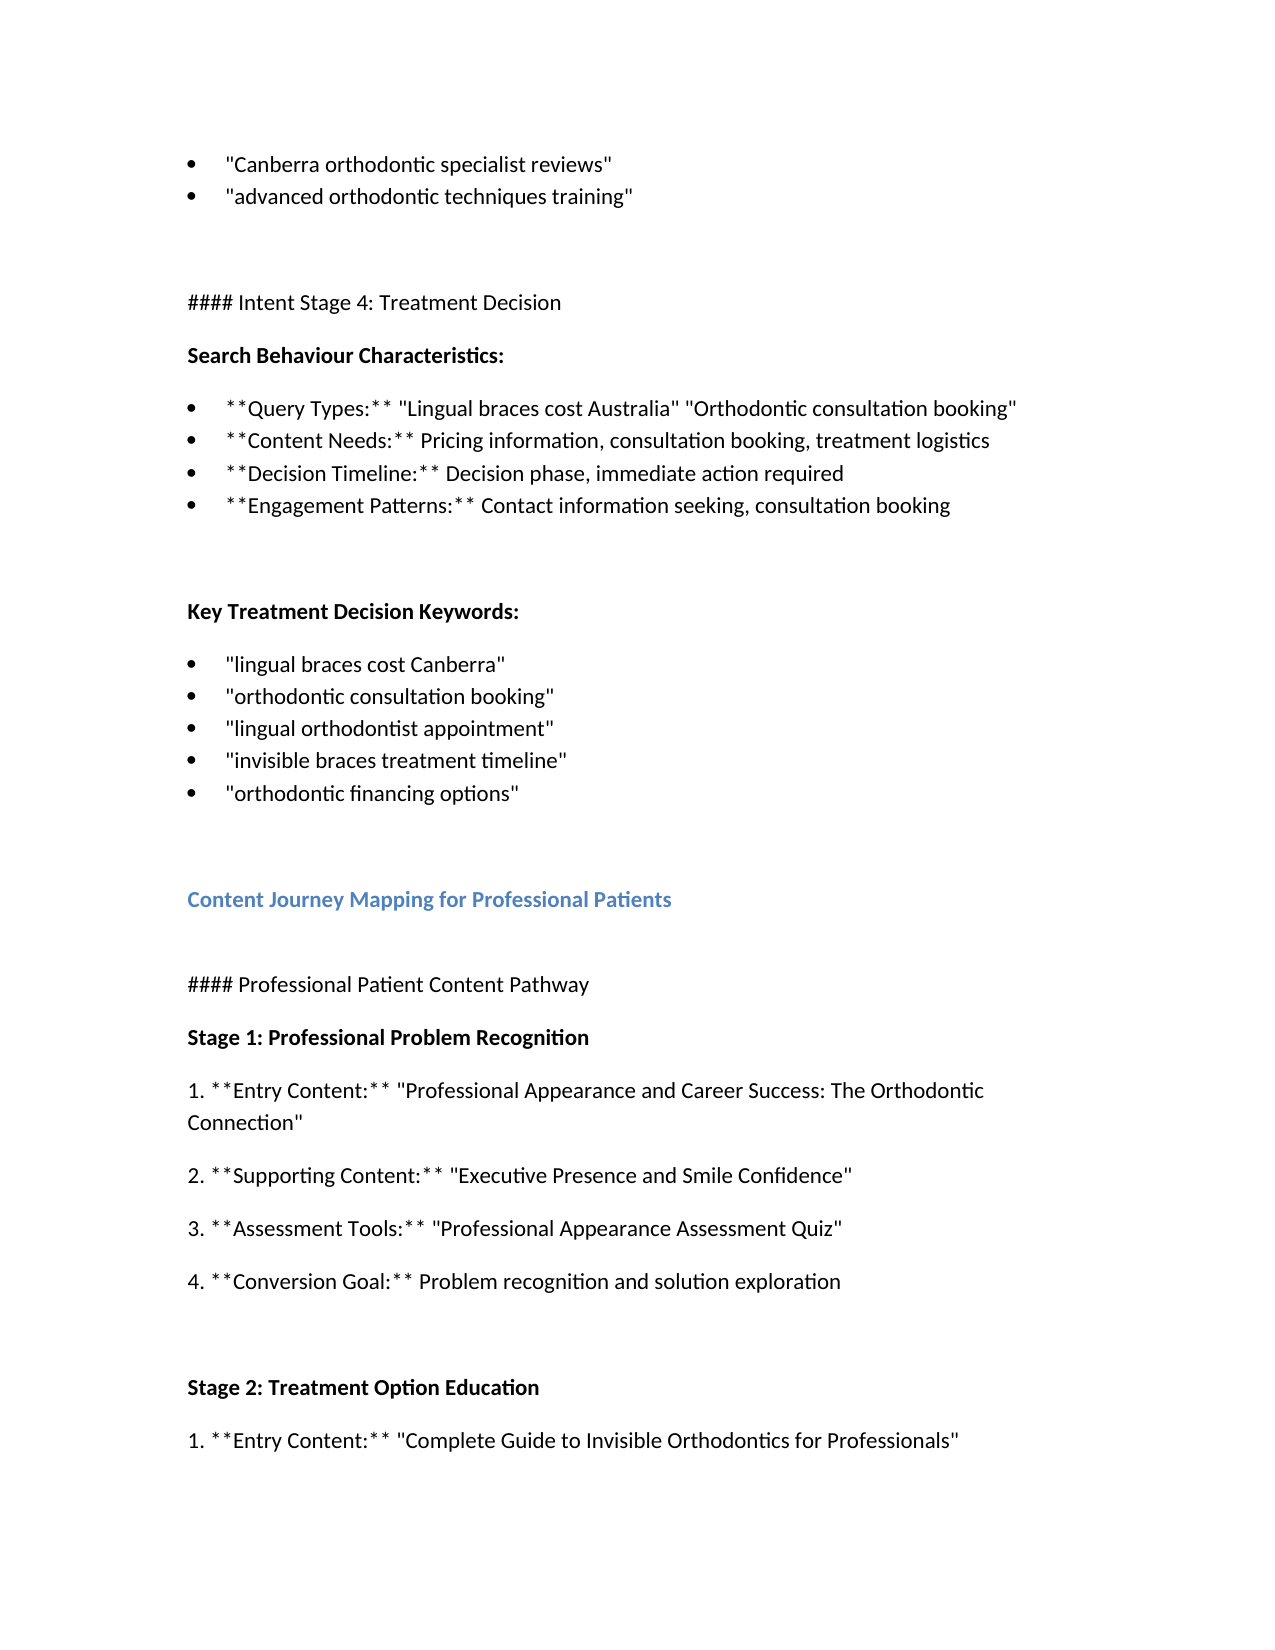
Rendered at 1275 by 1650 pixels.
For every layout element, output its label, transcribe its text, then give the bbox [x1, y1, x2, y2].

text Stage 2: Treatment Option Education [187, 1373, 1087, 1401]
text 4. **Conversion Goal:** Problem recognition and solution exploration [187, 1267, 1087, 1295]
text 1. **Entry Content:** "Complete Guide to Invisible Orthodontics for Professionals" [187, 1426, 1087, 1454]
subtitle Content Journey Mapping for Professional Patients [187, 885, 1087, 913]
text Search Behaviour Characteristics: [187, 341, 1087, 369]
list **Content Needs:** Pricing information, consultation booking, treatment logistics [187, 426, 1087, 454]
list "advanced orthodontic techniques training" [187, 182, 1087, 210]
text #### Professional Patient Content Pathway [187, 970, 1087, 998]
list **Query Types:** "Lingual braces cost Australia" "Orthodontic consultation booking" [187, 394, 1087, 422]
list **Engagement Patterns:** Contact information seeking, consultation booking [187, 491, 1087, 519]
list "orthodontic financing options" [187, 779, 1087, 807]
list **Decision Timeline:** Decision phase, immediate action required [187, 459, 1087, 487]
list "orthodontic consultation booking" [187, 682, 1087, 710]
text #### Intent Stage 4: Treatment Decision [187, 288, 1087, 316]
list "lingual braces cost Canberra" [187, 650, 1087, 678]
list "Canberra orthodontic specialist reviews" [187, 150, 1087, 178]
text Stage 1: Professional Problem Recognition [187, 1023, 1087, 1051]
list "lingual orthodontist appointment" [187, 714, 1087, 742]
text 3. **Assessment Tools:** "Professional Appearance Assessment Quiz" [187, 1214, 1087, 1242]
text 1. **Entry Content:** "Professional Appearance and Career Success: The Orthodontic Connection" [187, 1076, 1087, 1136]
text 2. **Supporting Content:** "Executive Presence and Smile Confidence" [187, 1161, 1087, 1189]
list "invisible braces treatment timeline" [187, 746, 1087, 774]
text Key Treatment Decision Keywords: [187, 597, 1087, 625]
